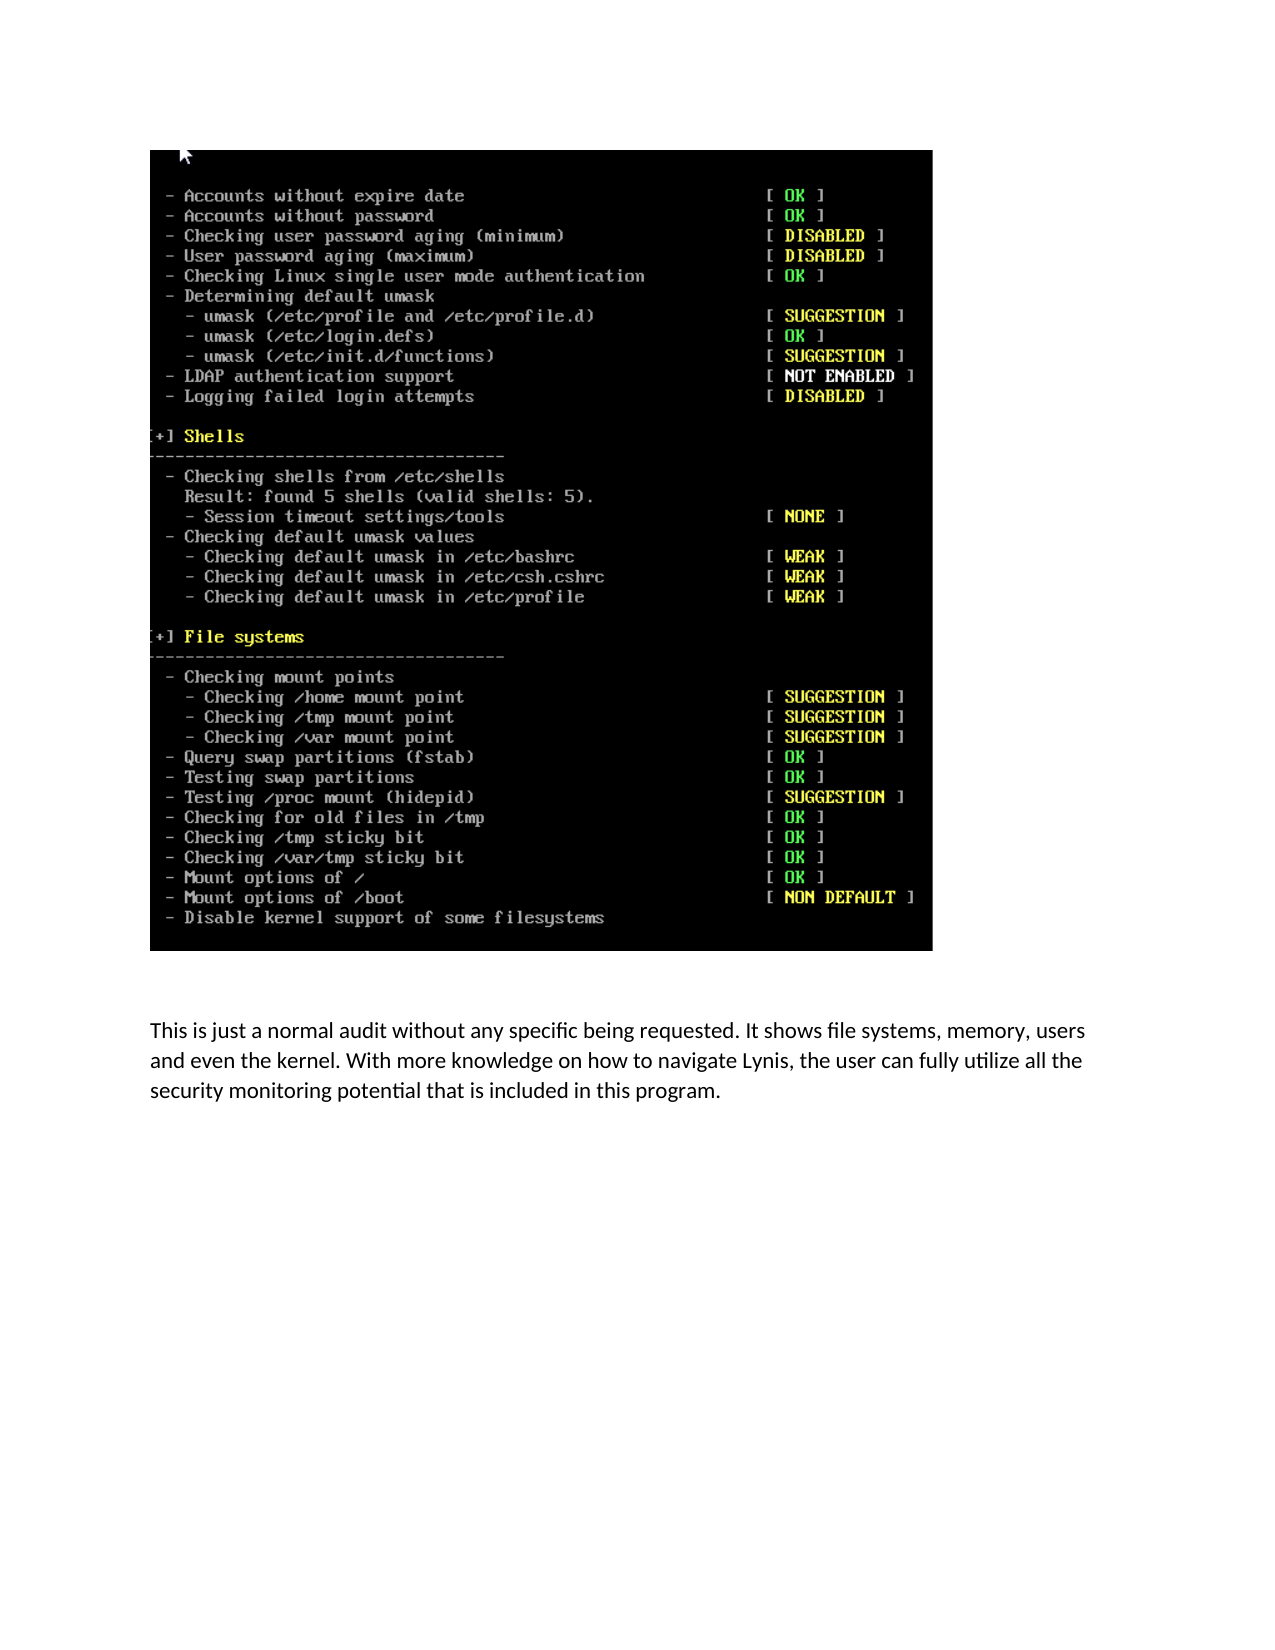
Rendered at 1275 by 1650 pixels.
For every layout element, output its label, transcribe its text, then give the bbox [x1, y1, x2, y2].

picture [150, 150, 933, 951]
text This is just a normal audit without any specific being requested. It shows file systems, memory, users and even the kernel. With more knowledge on how to navigate Lynis, the user can fully utilize all the security monitoring potential that is included in this program. [150, 1016, 1125, 1104]
